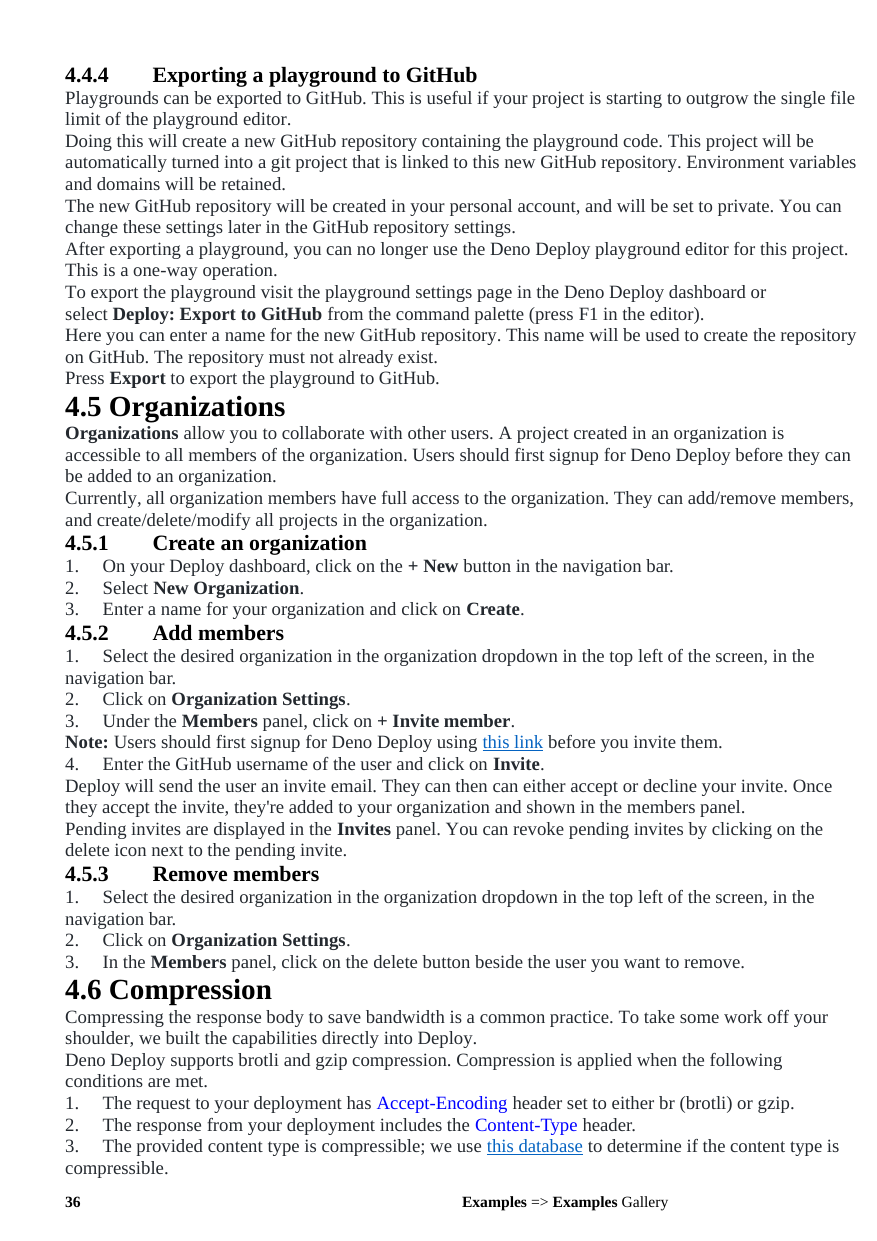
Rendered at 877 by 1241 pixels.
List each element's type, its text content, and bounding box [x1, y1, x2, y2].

subtitle Exporting a playground to GitHub [65, 62, 859, 87]
list The provided content type is compressible; we use this database to determine if the content type is compressible. [65, 1135, 859, 1178]
subtitle Remove members [65, 861, 859, 886]
list Select the desired organization in the organization dropdown in the top left of the screen, in the navigation bar. [65, 645, 859, 688]
list Enter a name for your organization and click on Create. [65, 598, 859, 620]
list Enter the GitHub username of the user and click on Invite. [65, 753, 859, 774]
text Doing this will create a new GitHub repository containing the playground code. This project will be automatically turned into a git project that is linked to this new GitHub repository. Environment variables and domains will be retained. [65, 130, 859, 194]
text Here you can enter a name for the new GitHub repository. This name will be used to create the repository on GitHub. The repository must not already exist. [65, 324, 859, 367]
list Select New Organization. [65, 577, 859, 598]
text Organizations allow you to collaborate with other users. A project created in an organization is accessible to all members of the organization. Users should first signup for Deno Deploy before they can be added to an organization. [65, 422, 859, 487]
text The new GitHub repository will be created in your personal account, and will be set to private. You can change these settings later in the GitHub repository settings. [65, 194, 859, 238]
text Pending invites are displayed in the Invites panel. You can revoke pending invites by clicking on the delete icon next to the pending invite. [65, 818, 859, 861]
text Compressing the response body to save bandwidth is a common practice. To take some work off your shoulder, we built the capabilities directly into Deploy. [65, 1006, 859, 1049]
text Deploy will send the user an invite email. They can then can either accept or decline your invite. Once they accept the invite, they're added to your organization and shown in the members panel. [65, 774, 859, 818]
subtitle Create an organization [65, 530, 859, 555]
list The request to your deployment has Accept-Encoding header set to either br (brotli) or gzip. [65, 1092, 859, 1113]
list On your Deploy dashboard, click on the + New button in the navigation bar. [65, 555, 859, 577]
list Select the desired organization in the organization dropdown in the top left of the screen, in the navigation bar. [65, 886, 859, 929]
text Deno Deploy supports brotli and gzip compression. Compression is applied when the following conditions are met. [65, 1049, 859, 1092]
text Note: Users should first signup for Deno Deploy using this link before you invite them. [65, 731, 859, 753]
subtitle Compression [65, 972, 859, 1006]
text After exporting a playground, you can no longer use the Deno Deploy playground editor for this project. This is a one-way operation. [65, 238, 859, 281]
text Press Export to export the playground to GitHub. [65, 367, 859, 389]
list Click on Organization Settings. [65, 929, 859, 951]
list The response from your deployment includes the Content-Type header. [65, 1113, 859, 1135]
list Under the Members panel, click on + Invite member. [65, 710, 859, 731]
text Currently, all organization members have full access to the organization. They can add/remove members, and create/delete/modify all projects in the organization. [65, 487, 859, 530]
list In the Members panel, click on the delete button beside the user you want to remove. [65, 951, 859, 972]
text To export the playground visit the playground settings page in the Deno Deploy dashboard or select Deploy: Export to GitHub from the command palette (press F1 in the editor). [65, 281, 859, 324]
text Playgrounds can be exported to GitHub. This is useful if your project is starting to outgrow the single file limit of the playground editor. [65, 87, 859, 130]
list Click on Organization Settings. [65, 688, 859, 710]
subtitle Add members [65, 620, 859, 645]
subtitle Organizations [65, 389, 859, 422]
